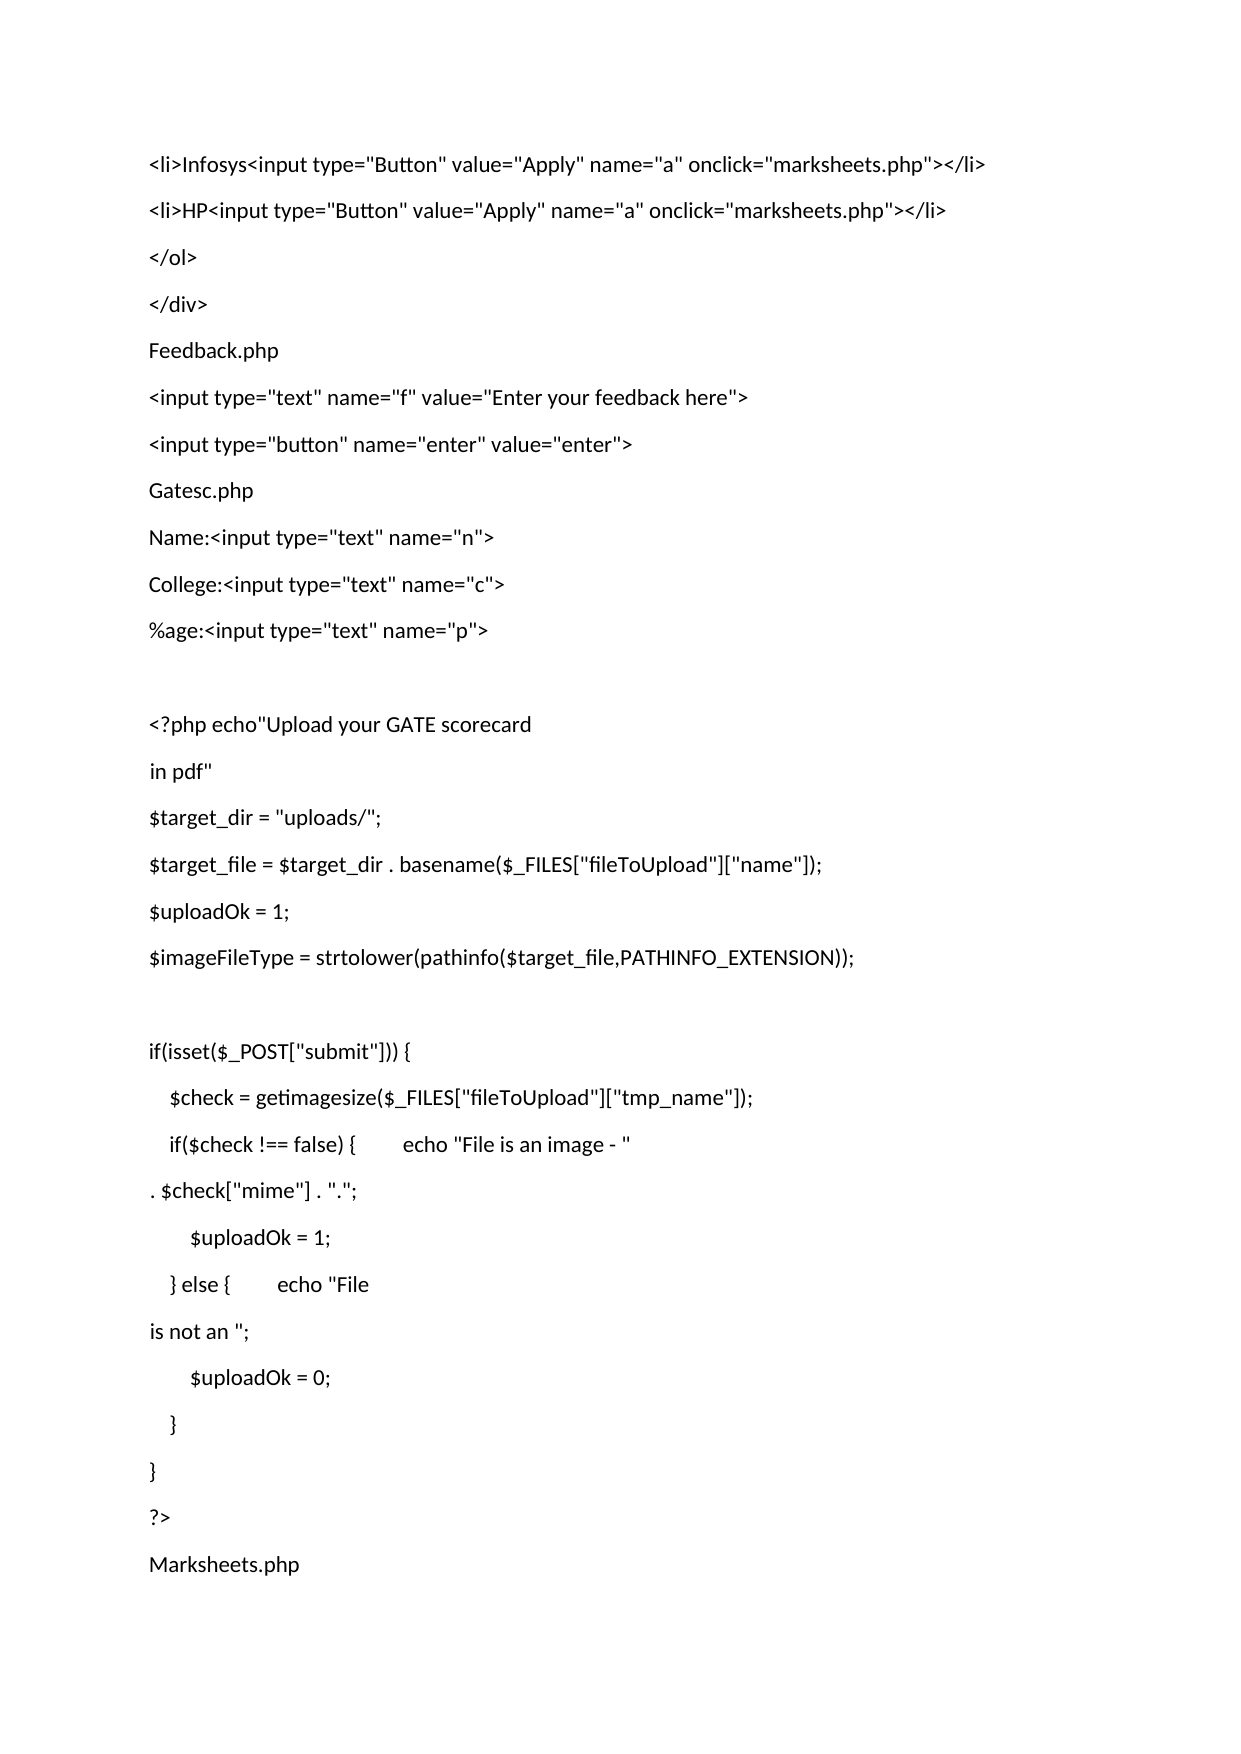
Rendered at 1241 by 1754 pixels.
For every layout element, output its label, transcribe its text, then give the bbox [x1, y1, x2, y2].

text <li>Infosys<input type="Button" value="Apply" name="a" onclick="marksheets.php"></li> [148, 150, 1096, 178]
text ?> [148, 1503, 1096, 1532]
text Gatesc.php [148, 477, 1096, 505]
text </ol> [148, 243, 1096, 271]
text Feedback.php [148, 337, 1096, 365]
text $target_dir = "uploads/"; [148, 803, 1096, 832]
text $uploadOk = 1; [148, 897, 1096, 925]
text <input type="text" name="f" value="Enter your feedback here"> [148, 383, 1096, 411]
text $uploadOk = 1; [148, 1223, 1096, 1251]
text College:<input type="text" name="c"> [148, 570, 1096, 598]
text if($check !== false) { echo "File is an image - " . $check["mime"] . "."; [148, 1130, 633, 1205]
text $imageFileType = strtolower(pathinfo($target_file,PATHINFO_EXTENSION)); [148, 943, 1096, 972]
text </div> [148, 290, 1096, 318]
text $uploadOk = 0; [148, 1363, 1096, 1392]
text <li>HP<input type="Button" value="Apply" name="a" onclick="marksheets.php"></li> [148, 197, 1096, 225]
text Name:<input type="text" name="n"> [148, 523, 1096, 551]
text if(isset($_POST["submit"])) { [148, 1037, 1096, 1065]
text $target_file = $target_dir . basename($_FILES["fileToUpload"]["name"]); [148, 850, 1096, 878]
text <?php echo"Upload your GATE scorecard in pdf" [148, 710, 538, 785]
text Marksheets.php [148, 1550, 1096, 1578]
text } [148, 1410, 1096, 1438]
text $check = getimagesize($_FILES["fileToUpload"]["tmp_name"]); [148, 1083, 1096, 1112]
text %age:<input type="text" name="p"> [148, 617, 1096, 645]
text } else { echo "File is not an "; [148, 1270, 388, 1345]
text } [148, 1457, 1096, 1485]
text <input type="button" name="enter" value="enter"> [148, 430, 1096, 458]
